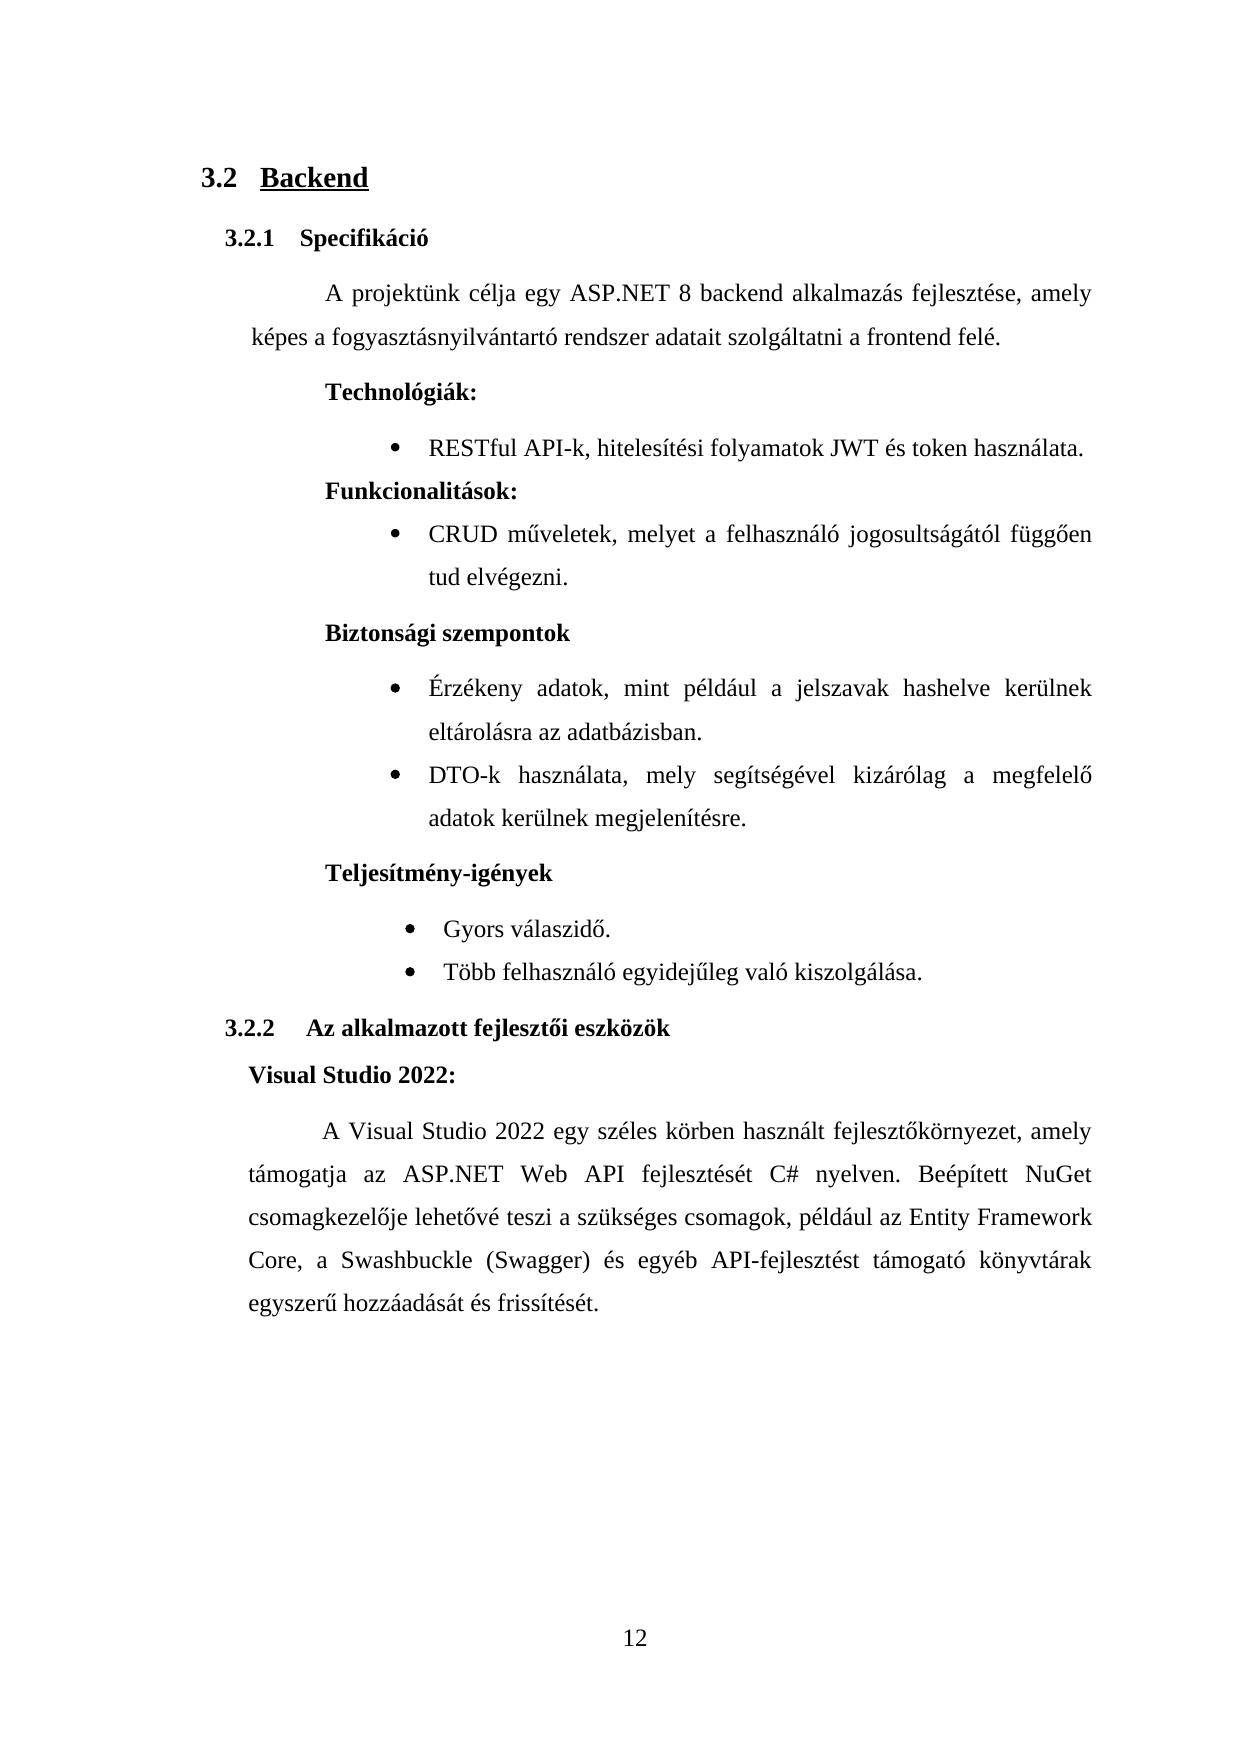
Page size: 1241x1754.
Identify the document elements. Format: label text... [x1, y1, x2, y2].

list DTO-k használata, mely segítségével kizárólag a megfelelő adatok kerülnek megjelenítésre. [391, 760, 1093, 832]
subtitle Specifikáció [224, 223, 1093, 252]
text A Visual Studio 2022 egy széles körben használt fejlesztőkörnyezet, amely támogatja az ASP.NET Web API fejlesztését C# nyelven. Beépített NuGet csomagkezelője lehetővé teszi a szükséges csomagok, például az Entity Framework Core, a Swashbuckle (Swagger) és egyéb API-fejlesztést támogató könyvtárak egyszerű hozzáadását és frissítését. [248, 1116, 1093, 1317]
text Teljesítmény-igények [325, 858, 1093, 887]
text A projektünk célja egy ASP.NET 8 backend alkalmazás fejlesztése, amely képes a fogyasztásnyilvántartó rendszer adatait szolgáltatni a frontend felé. [251, 278, 1093, 350]
list RESTful API-k, hitelesítési folyamatok JWT és token használata. [391, 433, 1093, 462]
list CRUD műveletek, melyet a felhasználó jogosultságától függően tud elvégezni. [391, 519, 1093, 591]
text Visual Studio 2022: [248, 1060, 1093, 1089]
subtitle Backend [201, 160, 1093, 194]
subtitle Az alkalmazott fejlesztői eszközök [224, 1013, 1093, 1042]
text Biztonsági szempontok [251, 618, 1093, 647]
list Több felhasználó egyidejűleg való kiszolgálása. [406, 957, 1093, 986]
list Gyors válaszidő. [406, 914, 1093, 943]
list Érzékeny adatok, mint például a jelszavak hashelve kerülnek eltárolásra az adatbázisban. [391, 673, 1093, 745]
text Technológiák: [251, 377, 1093, 406]
list Funkcionalitások: [325, 476, 1093, 505]
